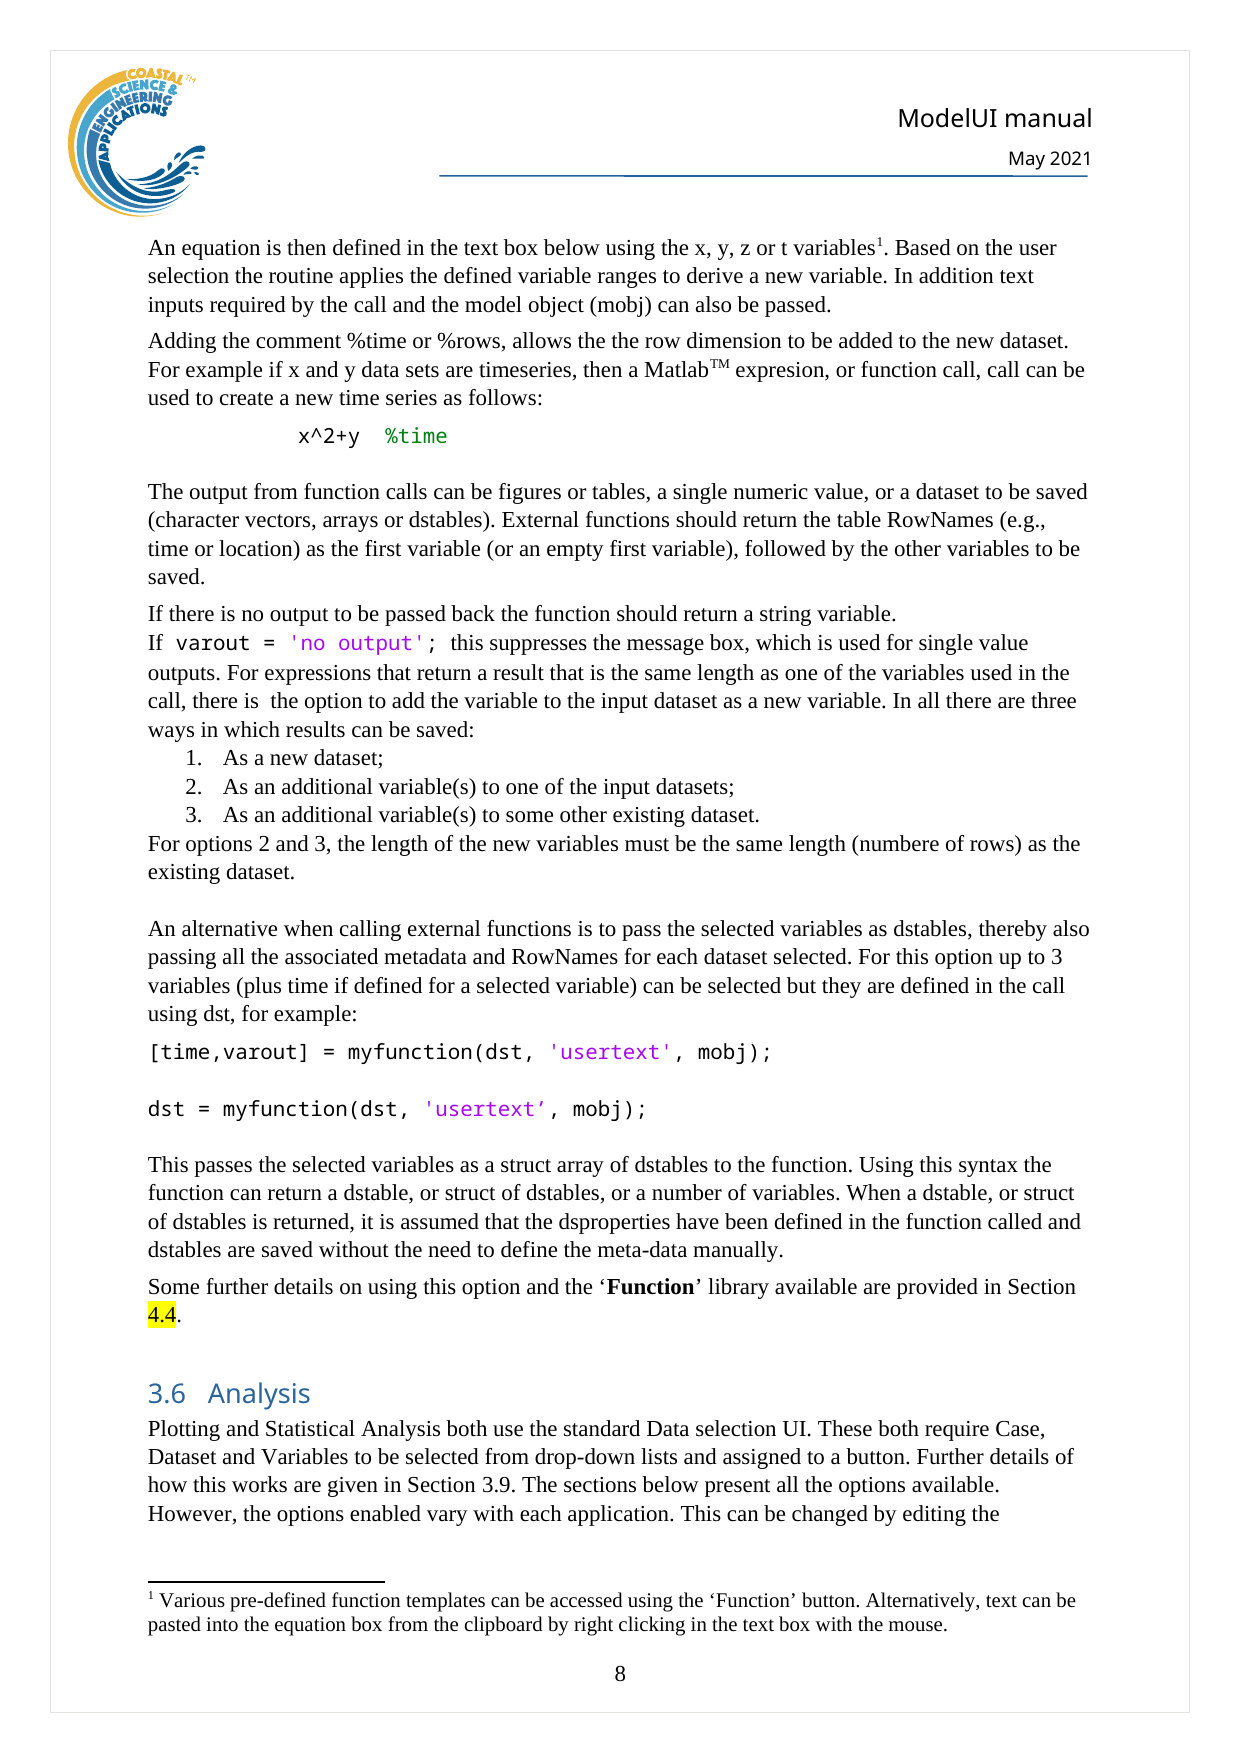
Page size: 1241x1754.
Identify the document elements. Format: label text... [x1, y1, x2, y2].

text dst = myfunction(dst, 'usertext’, mobj); [148, 1094, 1093, 1122]
text x^2+y %time [223, 421, 1093, 449]
text The output from function calls can be figures or tables, a single numeric value, or a dataset to be saved (character vectors, arrays or dstables). External functions should return the table RowNames (e.g., time or location) as the first variable (or an empty first variable), followed by the other variables to be saved. [148, 478, 1093, 590]
text An equation is then defined in the text box below using the x, y, z or t variables. Based on the user selection the routine applies the defined variable ranges to derive a new variable. In addition text inputs required by the call and the model object (mobj) can also be passed. [148, 234, 1093, 317]
list As a new dataset; [185, 744, 1093, 771]
text For options 2 and 3, the length of the new variables must be the same length (numbere of rows) as the existing dataset. [148, 830, 1093, 884]
text Adding the comment %time or %rows, allows the the row dimension to be added to the new dataset. For example if x and y data sets are timeseries, then a MatlabTM expresion, or function call, call can be used to create a new time series as follows: [148, 327, 1093, 411]
subtitle Analysis [148, 1375, 1093, 1412]
text If varout = 'no output'; this suppresses the message box, which is used for single value outputs. For expressions that return a result that is the same length as one of the variables used in the call, there is the option to add the variable to the input dataset as a new variable. In all there are three ways in which results can be saved: [148, 628, 1093, 742]
list As an additional variable(s) to one of the input datasets; [185, 773, 1093, 799]
text Some further details on using this option and the ‘Function’ library available are provided in Section 4.4. [148, 1273, 1093, 1328]
text An alternative when calling external functions is to pass the selected variables as dstables, thereby also passing all the associated metadata and RowNames for each dataset selected. For this option up to 3 variables (plus time if defined for a selected variable) can be selected but they are defined in the call using dst, for example: [148, 915, 1093, 1027]
text This passes the selected variables as a struct array of dstables to the function. Using this syntax the function can return a dstable, or struct of dstables, or a number of variables. When a dstable, or struct of dstables is returned, it is assumed that the dsproperties have been defined in the function called and dstables are saved without the need to define the meta-data manually. [148, 1151, 1093, 1262]
text If there is no output to be passed back the function should return a string variable. [148, 600, 1093, 626]
list As an additional variable(s) to some other existing dataset. [185, 801, 1093, 828]
text [time,varout] = myfunction(dst, 'usertext', mobj); [148, 1037, 1093, 1066]
